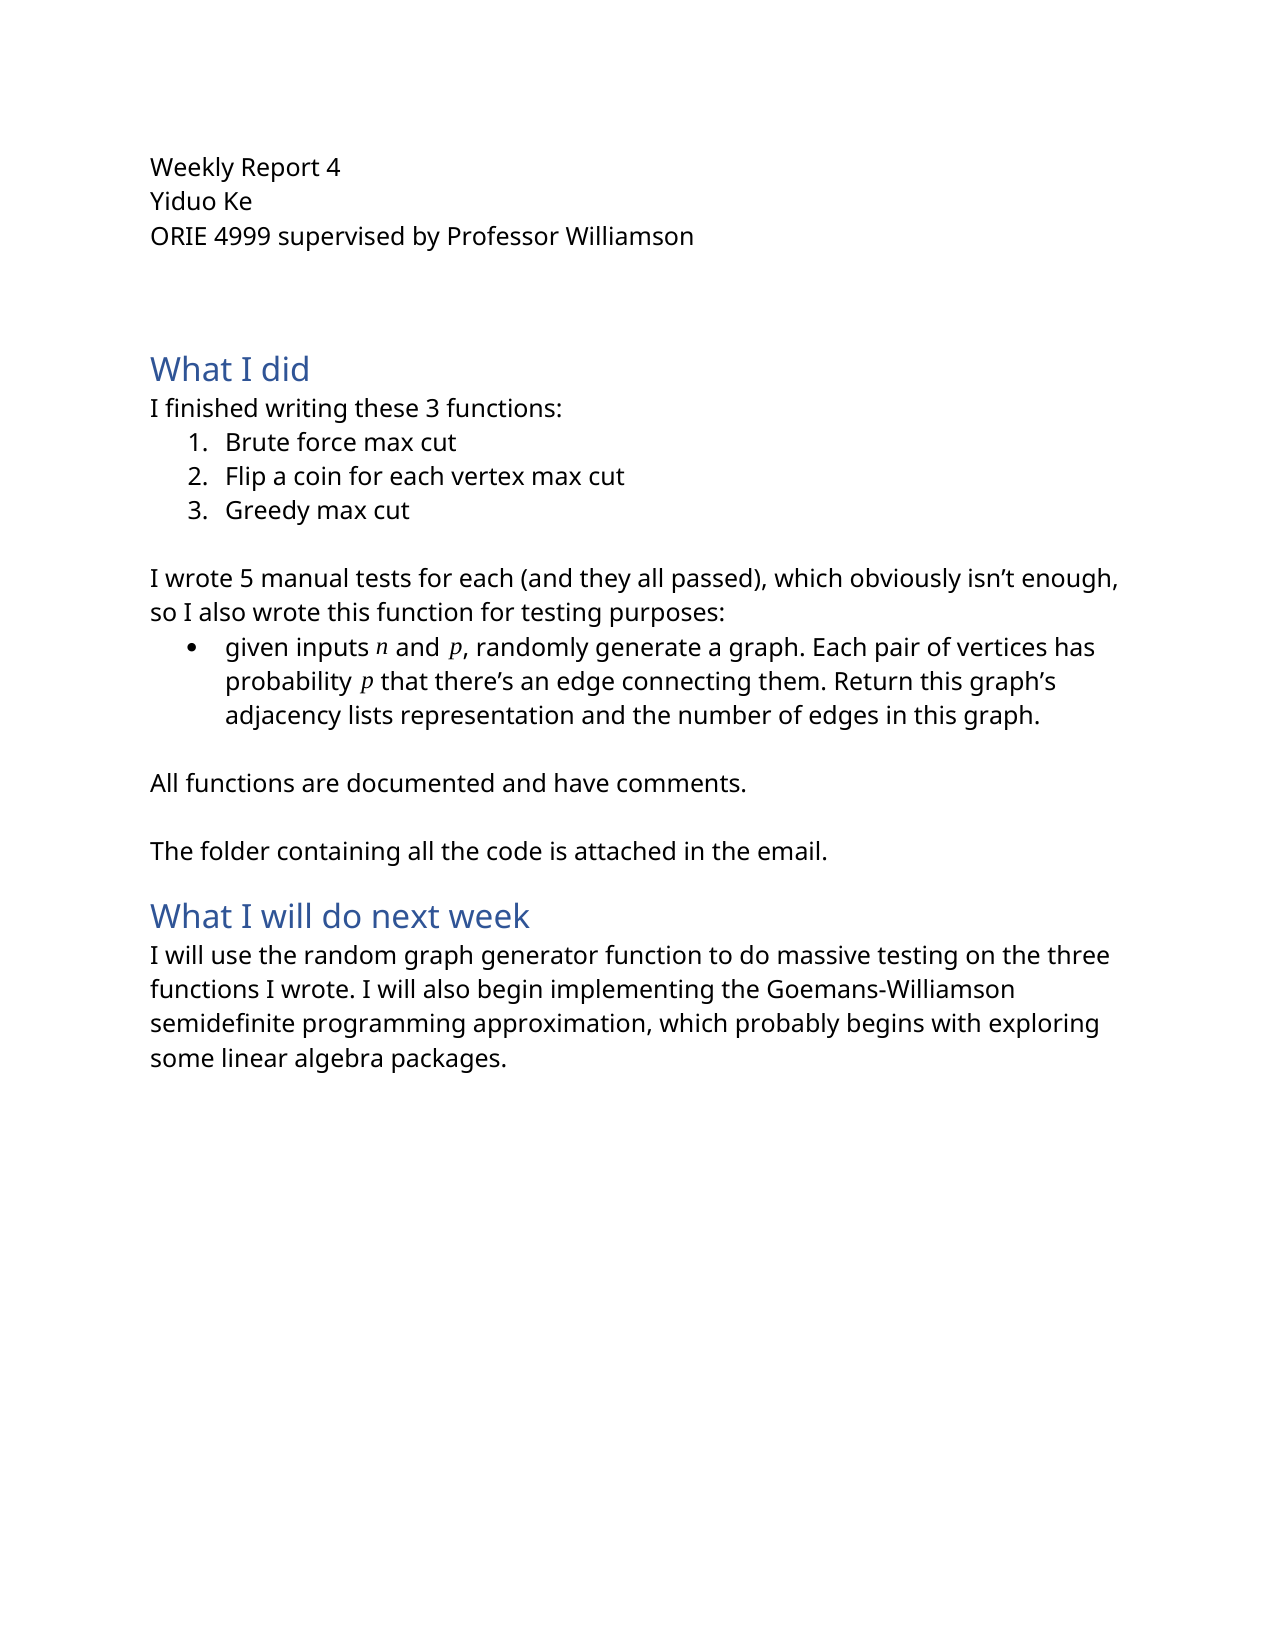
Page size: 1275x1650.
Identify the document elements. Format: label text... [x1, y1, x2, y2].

list Flip a coin for each vertex max cut [187, 459, 1125, 493]
text All functions are documented and have comments. [150, 765, 1125, 799]
text I wrote 5 manual tests for each (and they all passed), which obviously isn’t enough, so I also wrote this function for testing purposes: [150, 561, 1125, 629]
text The folder containing all the code is attached in the email. [150, 833, 1125, 868]
text ORIE 4999 supervised by Professor Williamson [150, 218, 1125, 252]
text I will use the random graph generator function to do massive testing on the three functions I wrote. I will also begin implementing the Goemans-Williamson semidefinite programming approximation, which probably begins with exploring some linear algebra packages. [150, 938, 1125, 1074]
text Yiduo Ke [150, 184, 1125, 218]
subtitle What I did [150, 345, 1125, 391]
subtitle What I will do next week [150, 893, 1125, 938]
text Weekly Report 4 [150, 150, 1125, 184]
text I finished writing these 3 functions: [150, 391, 1125, 425]
list Greedy max cut [187, 493, 1125, 527]
list Brute force max cut [187, 425, 1125, 459]
list given inputs and , randomly generate a graph. Each pair of vertices has probability that there’s an edge connecting them. Return this graph’s adjacency lists representation and the number of edges in this graph. [187, 629, 1125, 731]
